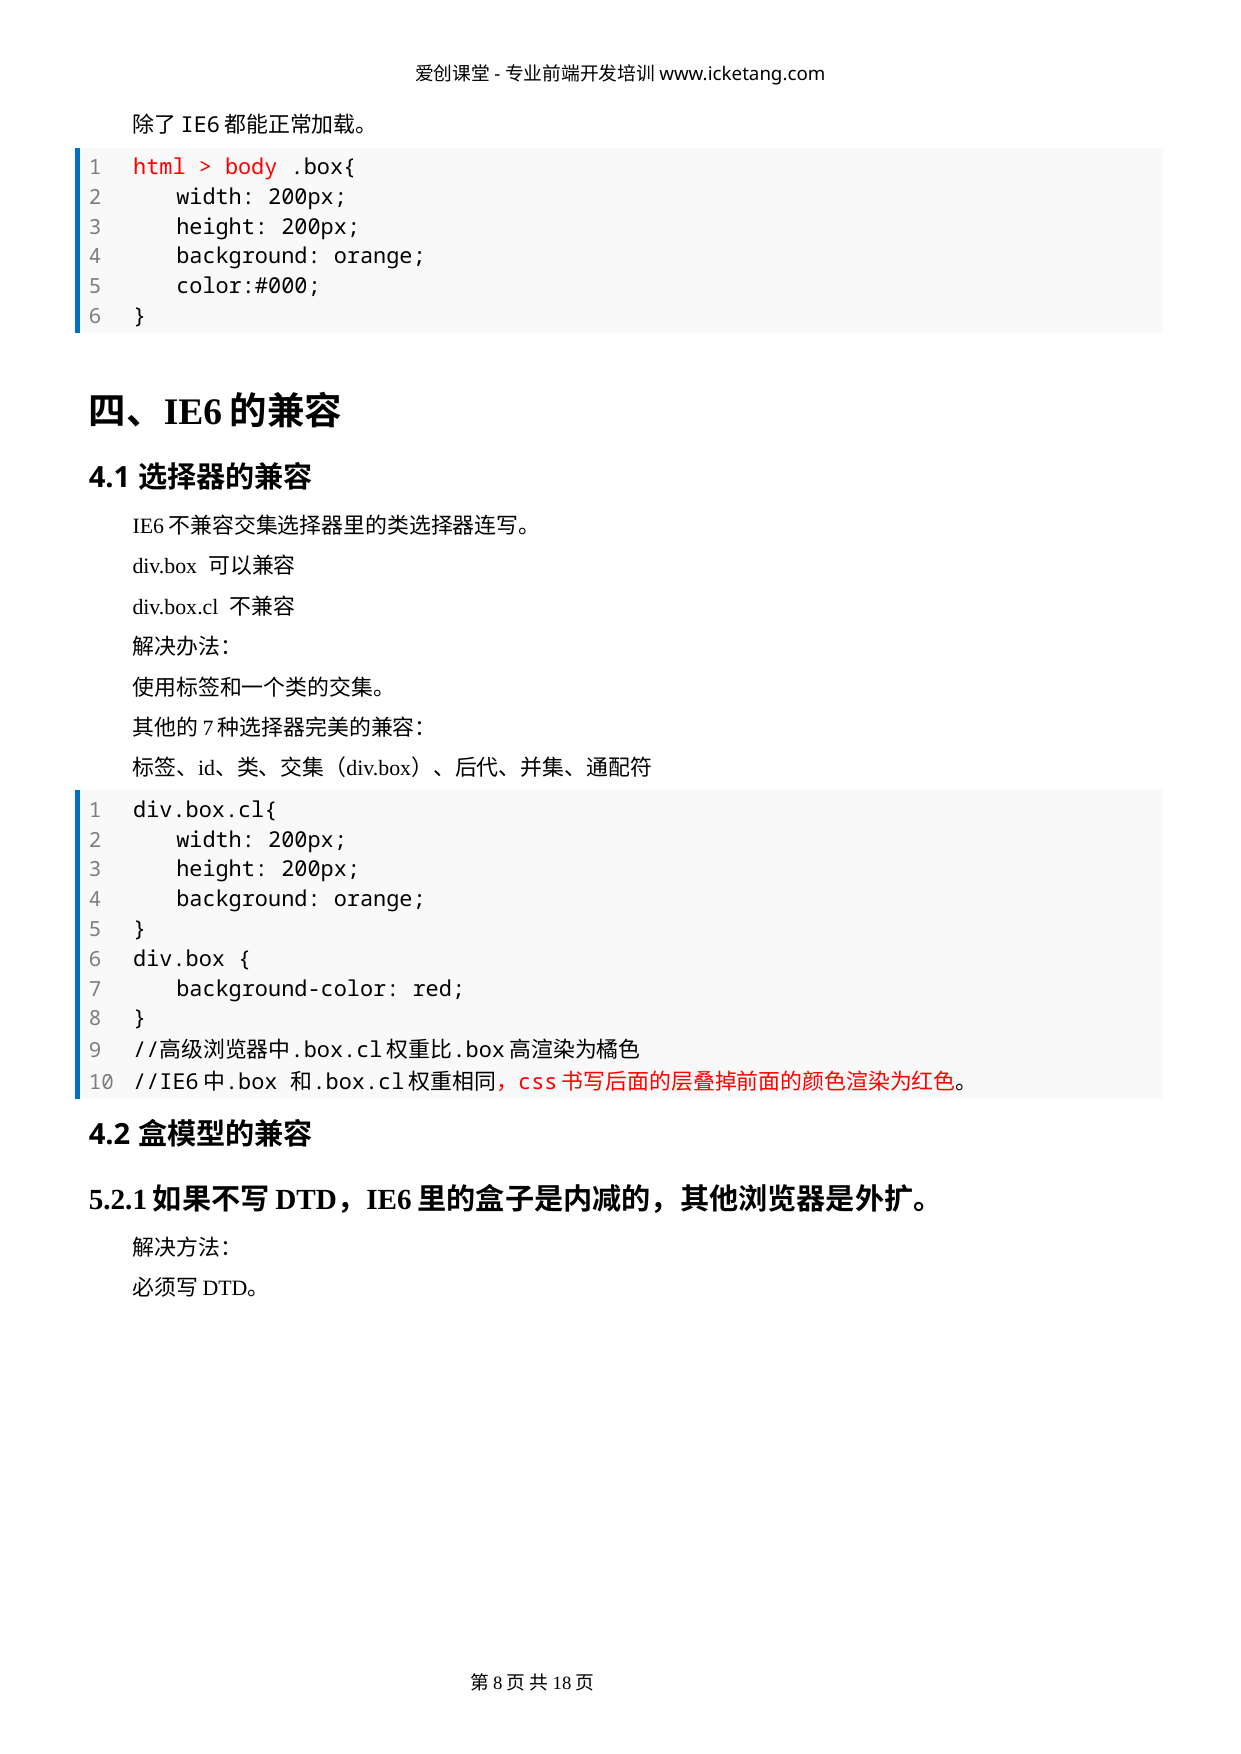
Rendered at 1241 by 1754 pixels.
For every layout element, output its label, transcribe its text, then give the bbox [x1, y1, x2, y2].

text 解决办法： [88, 629, 1152, 661]
subtitle 5.2.1如果不写DTD，IE6里的盒子是内减的，其他浏览器是外扩。 [88, 1164, 1152, 1229]
text 解决方法： [88, 1229, 1152, 1262]
text 必须写DTD。 [88, 1270, 1152, 1302]
text 除了IE6都能正常加载。 [88, 107, 1152, 139]
table_header div.box.cl{ width: 200px; height: 200px; background: orange; } div.box { background-color: red; } //高级浏览器中.box.cl权重比.box高渲染为橘色 //IE6中.box 和.box.cl权重相同，css书写后面的层叠掉前面的颜色渲染为红色。 [80, 790, 1163, 1099]
table_header html > body .box{ width: 200px; height: 200px; background: orange; color:#000; } [80, 148, 1163, 333]
text 其他的7种选择器完美的兼容： [88, 709, 1152, 742]
subtitle 4.1 选择器的兼容 [88, 442, 1152, 507]
text div.box.cl 不兼容 [88, 588, 1152, 621]
subtitle 四、IE6的兼容 [88, 375, 1152, 440]
text 标签、id、类、交集（div.box）、后代、并集、通配符 [88, 750, 1152, 782]
subtitle 4.2 盒模型的兼容 [88, 1099, 1152, 1164]
text div.box 可以兼容 [88, 548, 1152, 580]
text IE6不兼容交集选择器里的类选择器连写。 [88, 507, 1152, 540]
text 使用标签和一个类的交集。 [88, 669, 1152, 702]
